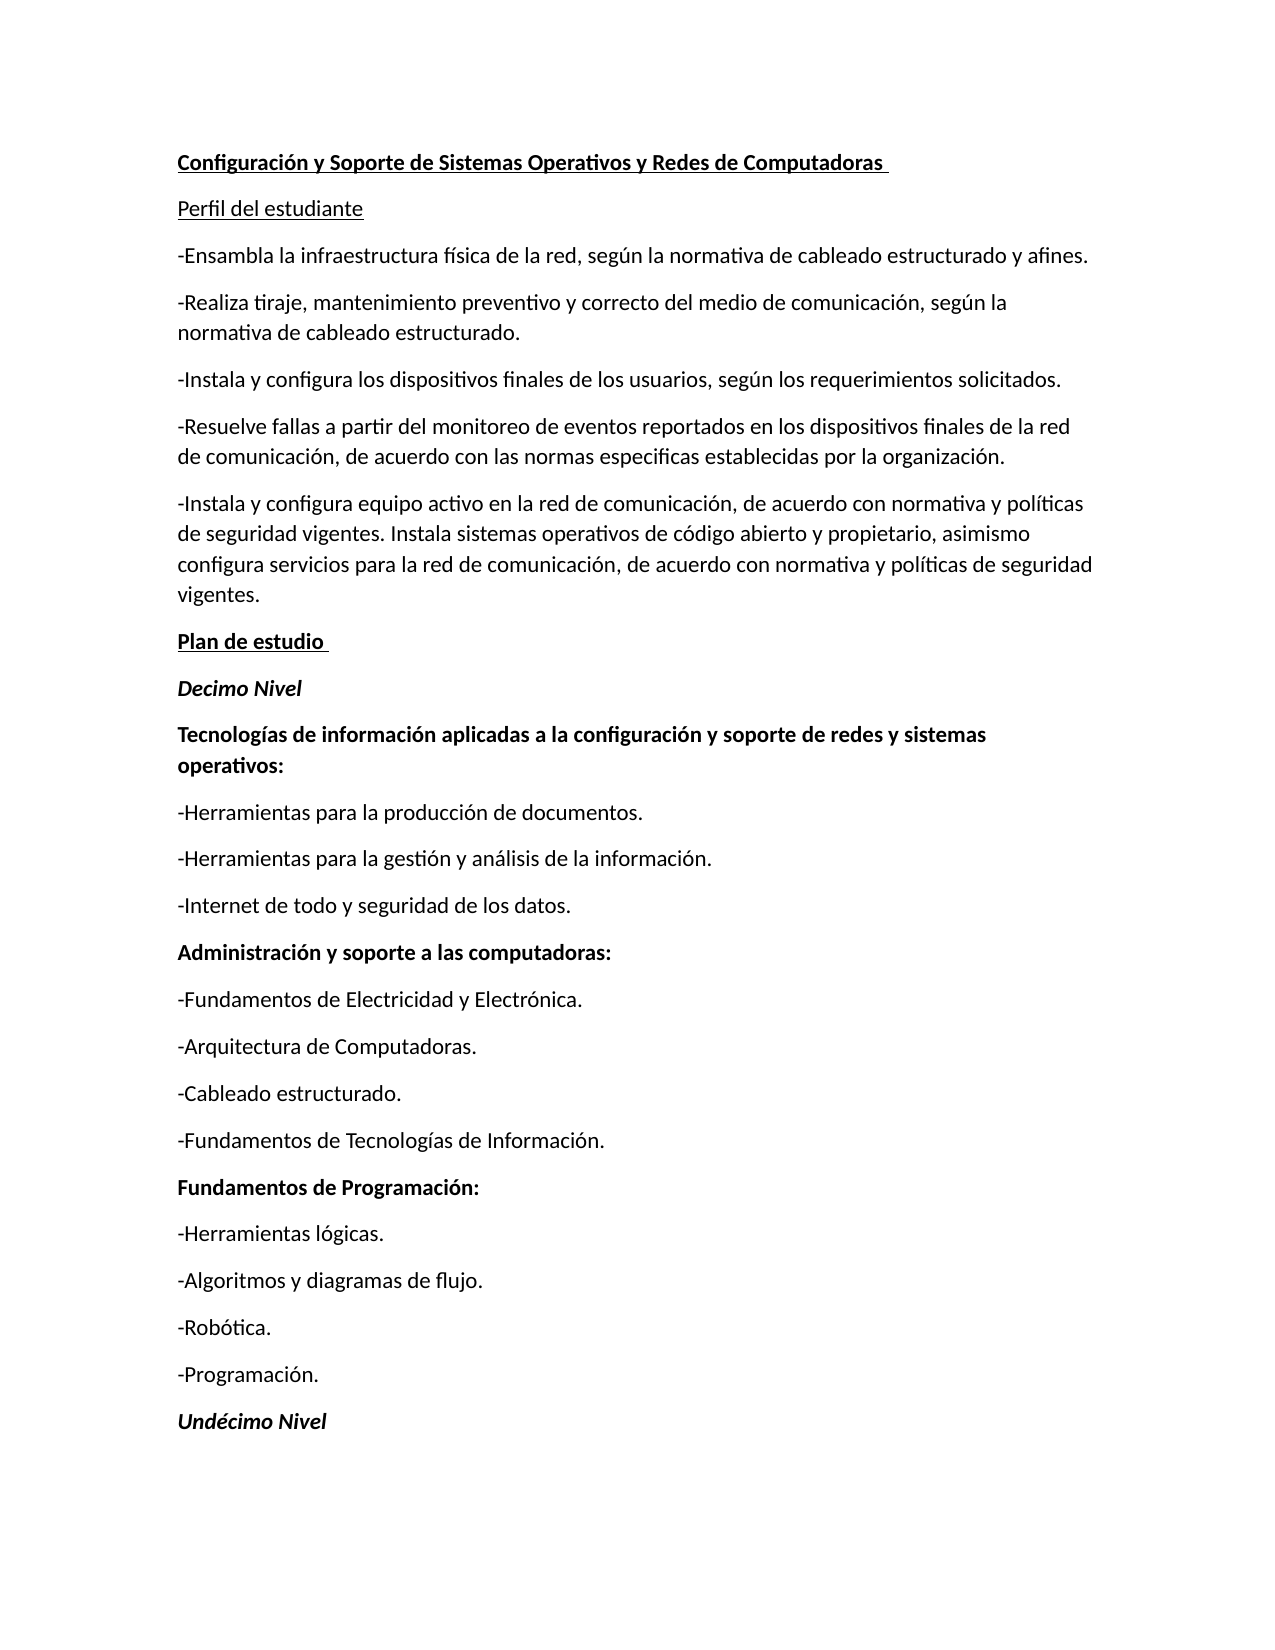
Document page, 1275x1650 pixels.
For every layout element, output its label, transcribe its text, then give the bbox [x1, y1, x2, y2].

text Decimo Nivel [177, 674, 1098, 702]
text -Fundamentos de Electricidad y Electrónica. [177, 985, 1098, 1013]
text Fundamentos de Programación: [177, 1173, 1098, 1201]
text -Cableado estructurado. [177, 1079, 1098, 1107]
text -Resuelve fallas a partir del monitoreo de eventos reportados en los dispositivos finales de la red de comunicación, de acuerdo con las normas especificas establecidas por la organización. [177, 412, 1098, 470]
text Perfil del estudiante [177, 194, 1098, 222]
text -Herramientas para la producción de documentos. [177, 798, 1098, 826]
text -Programación. [177, 1360, 1098, 1388]
text Administración y soporte a las computadoras: [177, 938, 1098, 966]
text -Arquitectura de Computadoras. [177, 1032, 1098, 1060]
text -Fundamentos de Tecnologías de Información. [177, 1126, 1098, 1154]
text -Ensambla la infraestructura física de la red, según la normativa de cableado estructurado y afines. [177, 241, 1098, 269]
text -Internet de todo y seguridad de los datos. [177, 891, 1098, 919]
text Plan de estudio [177, 627, 1098, 655]
text -Instala y configura equipo activo en la red de comunicación, de acuerdo con normativa y políticas de seguridad vigentes. Instala sistemas operativos de código abierto y propietario, asimismo configura servicios para la red de comunicación, de acuerdo con normativa y políticas de seguridad vigentes. [177, 489, 1098, 608]
text -Herramientas lógicas. [177, 1219, 1098, 1247]
text -Algoritmos y diagramas de flujo. [177, 1266, 1098, 1294]
text Tecnologías de información aplicadas a la configuración y soporte de redes y sistemas operativos: [177, 721, 1098, 779]
text -Realiza tiraje, mantenimiento preventivo y correcto del medio de comunicación, según la normativa de cableado estructurado. [177, 288, 1098, 346]
text -Herramientas para la gestión y análisis de la información. [177, 844, 1098, 872]
text Undécimo Nivel [177, 1407, 1098, 1435]
text -Robótica. [177, 1313, 1098, 1341]
text Configuración y Soporte de Sistemas Operativos y Redes de Computadoras [177, 148, 1098, 176]
text -Instala y configura los dispositivos finales de los usuarios, según los requerimientos solicitados. [177, 365, 1098, 393]
